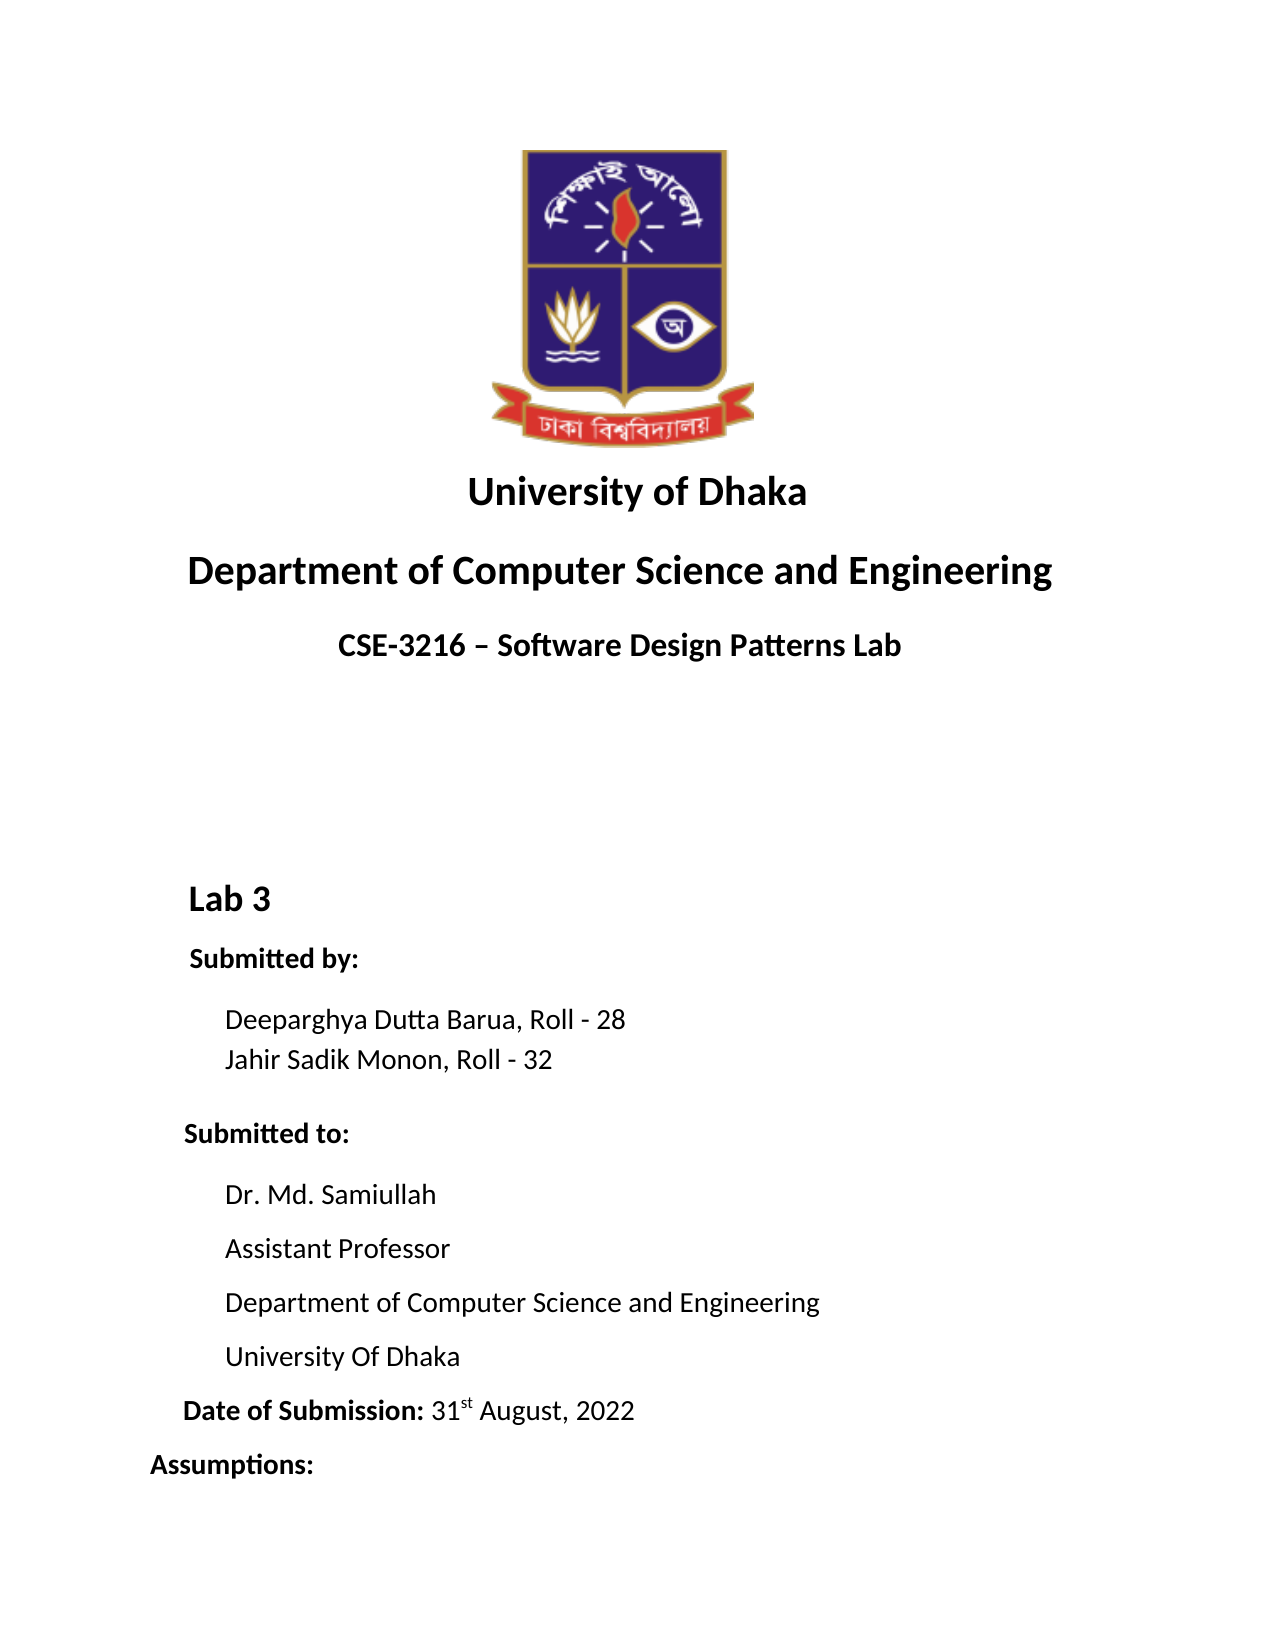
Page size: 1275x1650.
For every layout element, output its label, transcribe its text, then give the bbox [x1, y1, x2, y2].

text Department of Computer Science and Engineering [187, 544, 1125, 595]
text Deeparghya Dutta Barua, Roll - 28 [150, 1001, 1127, 1037]
text Date of Submission: 31st August, 2022 [150, 1392, 1125, 1428]
text Assistant Professor [150, 1230, 1125, 1266]
text University of Dhaka [150, 465, 1125, 516]
text University Of Dhaka [150, 1338, 1125, 1374]
picture [491, 150, 754, 448]
text Jahir Sadik Monon, Roll - 32 [225, 1041, 1127, 1077]
text Lab 3 [150, 875, 1125, 921]
text Submitted by: [150, 940, 1125, 976]
text CSE-3216 – Software Design Patterns Lab [150, 624, 1125, 665]
text Department of Computer Science and Engineering [150, 1284, 1125, 1320]
text Dr. Md. Samiullah [150, 1176, 1125, 1212]
text Submitted to: [150, 1115, 1125, 1151]
text Assumptions: [150, 1446, 1125, 1482]
